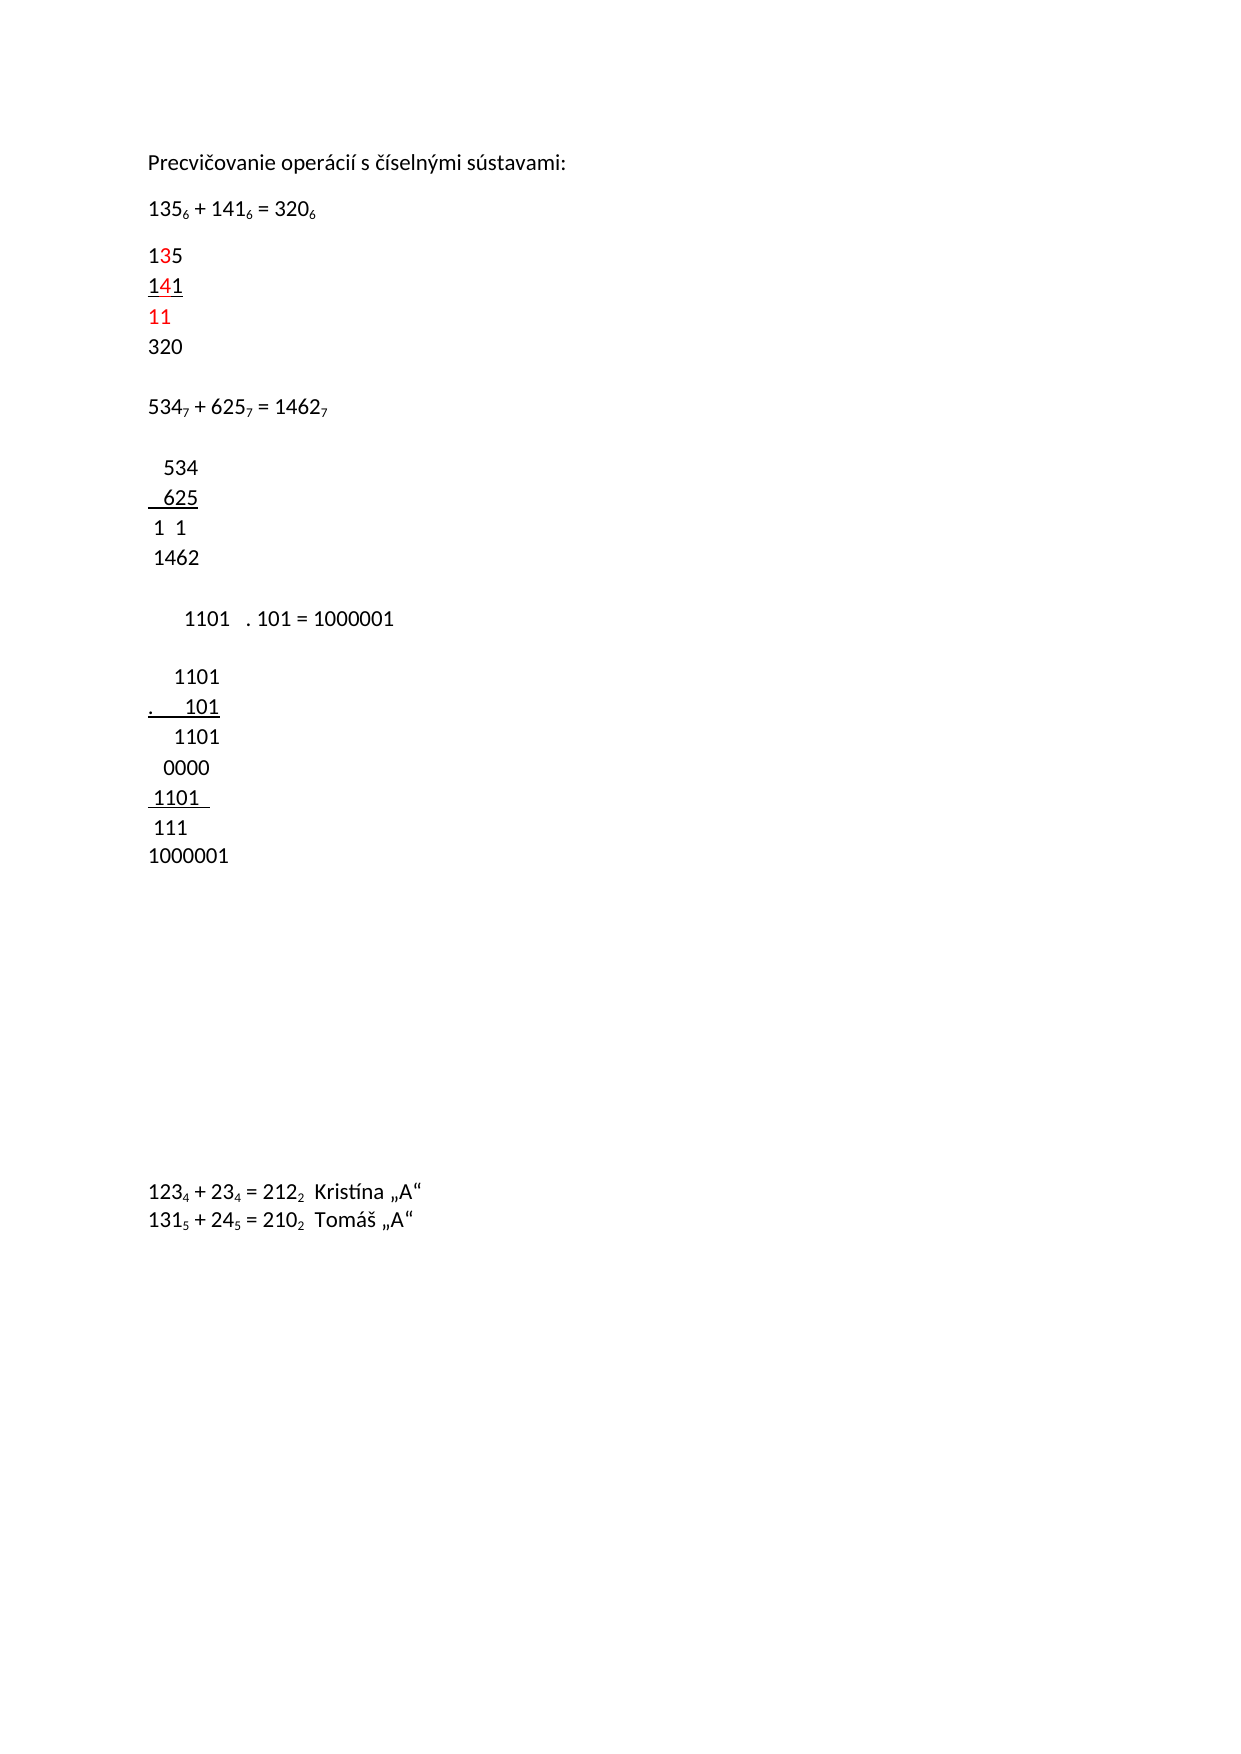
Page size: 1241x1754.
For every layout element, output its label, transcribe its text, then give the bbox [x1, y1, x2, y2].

text Precvičovanie operácií s číselnými sústavami: [148, 148, 1093, 176]
text 1101 [148, 662, 1093, 690]
text 11 [148, 302, 1093, 330]
text 1315 + 245 = 2102 Tomáš „A“ [148, 1205, 1093, 1233]
text 0000 [148, 753, 1093, 781]
text 111 [148, 813, 1093, 841]
text 1234 + 234 = 2122 Kristína „A“ [148, 1177, 1093, 1205]
text 1101 [148, 783, 1093, 811]
text 135 [148, 241, 1093, 269]
text 1462 [148, 543, 1093, 571]
text 5347 + 6257 = 14627 [148, 392, 1093, 420]
text 141 [148, 272, 1093, 299]
text 1356 + 1416 = 3206 [148, 194, 1093, 222]
text 1101 [148, 722, 1093, 751]
text 1 1 [148, 513, 1093, 541]
text 320 [148, 332, 1093, 360]
text 625 [148, 483, 1093, 511]
text 1000001 [148, 841, 1093, 869]
text 534 [148, 453, 1093, 481]
text . 101 [148, 692, 1093, 720]
text 1101 . 101 = 1000001 [148, 604, 1093, 632]
